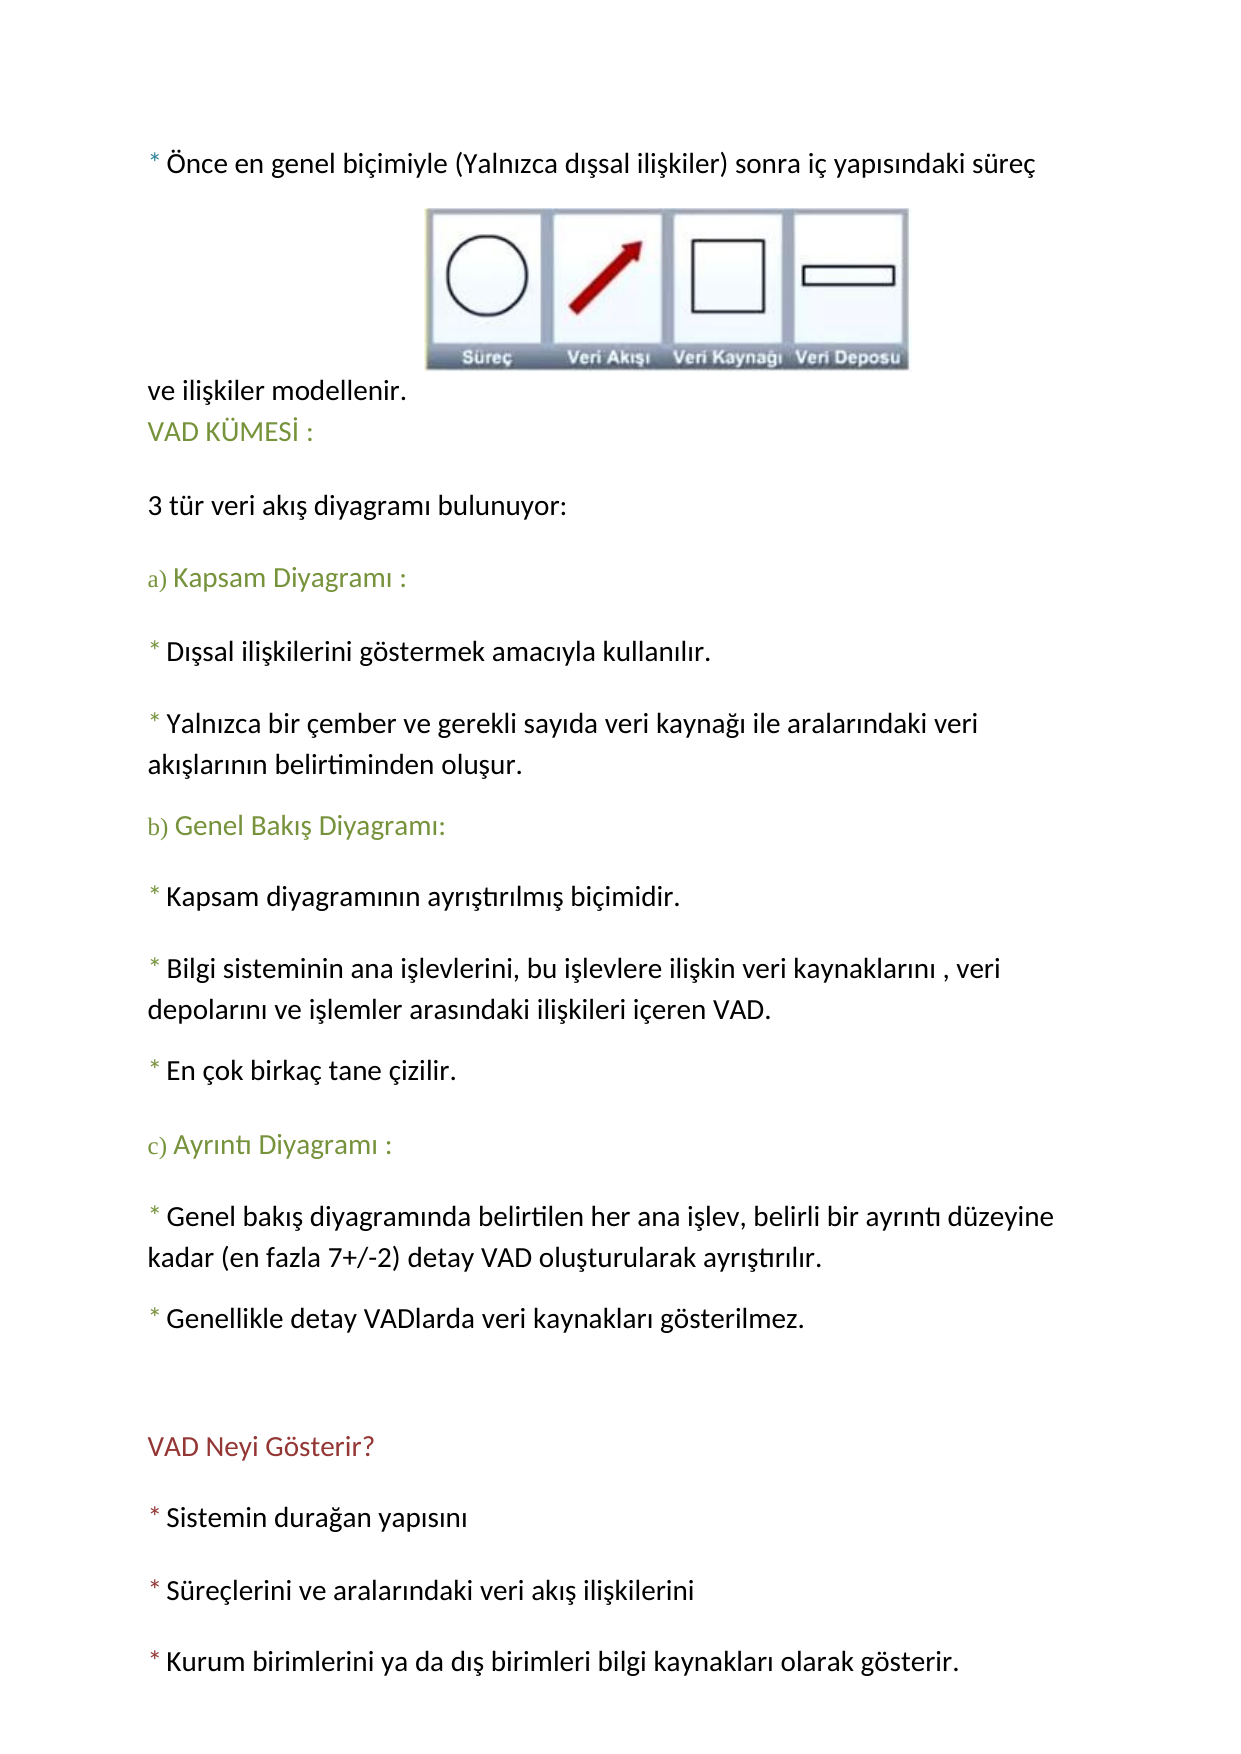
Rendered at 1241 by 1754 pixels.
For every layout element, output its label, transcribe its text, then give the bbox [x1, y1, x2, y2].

list Kapsam Diyagramı : [147, 559, 1119, 595]
text VAD KÜMESİ : [147, 413, 1119, 449]
text 3 tür veri akış diyagramı bulunuyor: [147, 487, 1119, 523]
list Dışsal ilişkilerini göstermek amacıyla kullanılır. [147, 633, 1119, 669]
picture [423, 208, 912, 372]
list En çok birkaç tane çizilir. [147, 1052, 1119, 1088]
list Bilgi sisteminin ana işlevlerini, bu işlevlere ilişkin veri kaynaklarını , veri depolarını ve işlemler arasındaki ilişkileri içeren VAD. [147, 951, 1041, 1027]
list Yalnızca bir çember ve gerekli sayıda veri kaynağı ile aralarındaki veri akışlarının belirtiminden oluşur. [147, 705, 989, 782]
list Genel bakış diyagramında belirtilen her ana işlev, belirli bir ayrıntı düzeyine kadar (en fazla 7+/-2) detay VAD oluşturularak ayrıştırılır. [147, 1198, 1087, 1274]
list Kapsam diyagramının ayrıştırılmış biçimidir. [147, 878, 1119, 914]
list Süreçlerini ve aralarındaki veri akış ilişkilerini [147, 1572, 1119, 1607]
text VAD Neyi Gösterir? [147, 1428, 1119, 1464]
list Kurum birimlerini ya da dış birimleri bilgi kaynakları olarak gösterir. [147, 1643, 1119, 1679]
list Sistemin durağan yapısını [147, 1499, 1119, 1535]
list Genellikle detay VADlarda veri kaynakları gösterilmez. [147, 1300, 1119, 1336]
list Genel Bakış Diyagramı: [147, 807, 1119, 843]
list Ayrıntı Diyagramı : [147, 1126, 1119, 1162]
